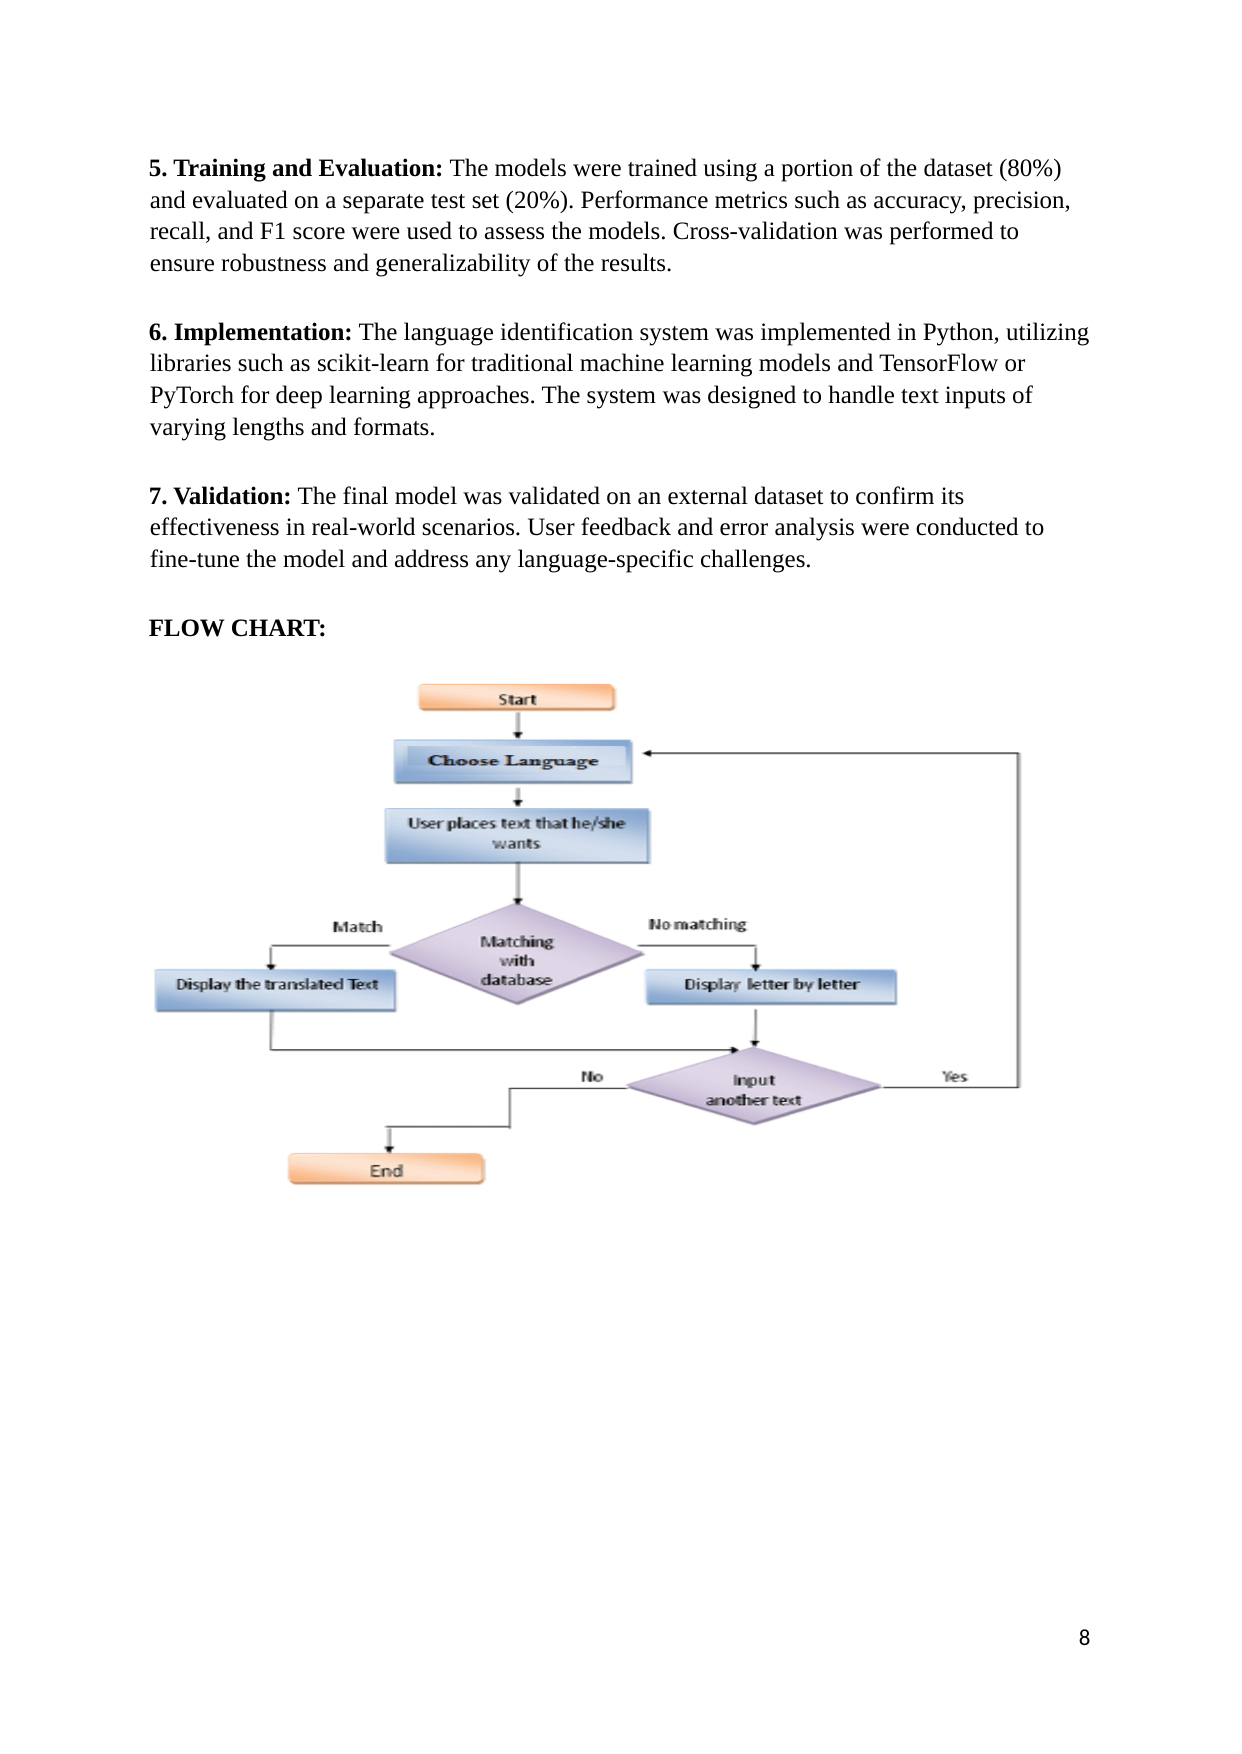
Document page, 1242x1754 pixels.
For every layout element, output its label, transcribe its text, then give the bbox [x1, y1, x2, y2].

text 6. Implementation: The language identification system was implemented in Python, utilizing libraries such as scikit-learn for traditional machine learning models and TensorFlow or PyTorch for deep learning approaches. The system was designed to handle text inputs of varying lengths and formats. [148, 317, 1090, 440]
text 5. Training and Evaluation: The models were trained using a portion of the dataset (80%) and evaluated on a separate test set (20%). Performance metrics such as accuracy, precision, recall, and F1 score were used to assess the models. Cross-validation was performed to ensure robustness and generalizability of the results. [148, 153, 1090, 277]
picture [153, 682, 1054, 1219]
text 7. Validation: The final model was validated on an external dataset to confirm its effectiveness in real-world scenarios. User feedback and error analysis were conducted to fine-tune the model and address any language-specific challenges. [148, 481, 1090, 573]
text FLOW CHART: [148, 613, 1090, 642]
